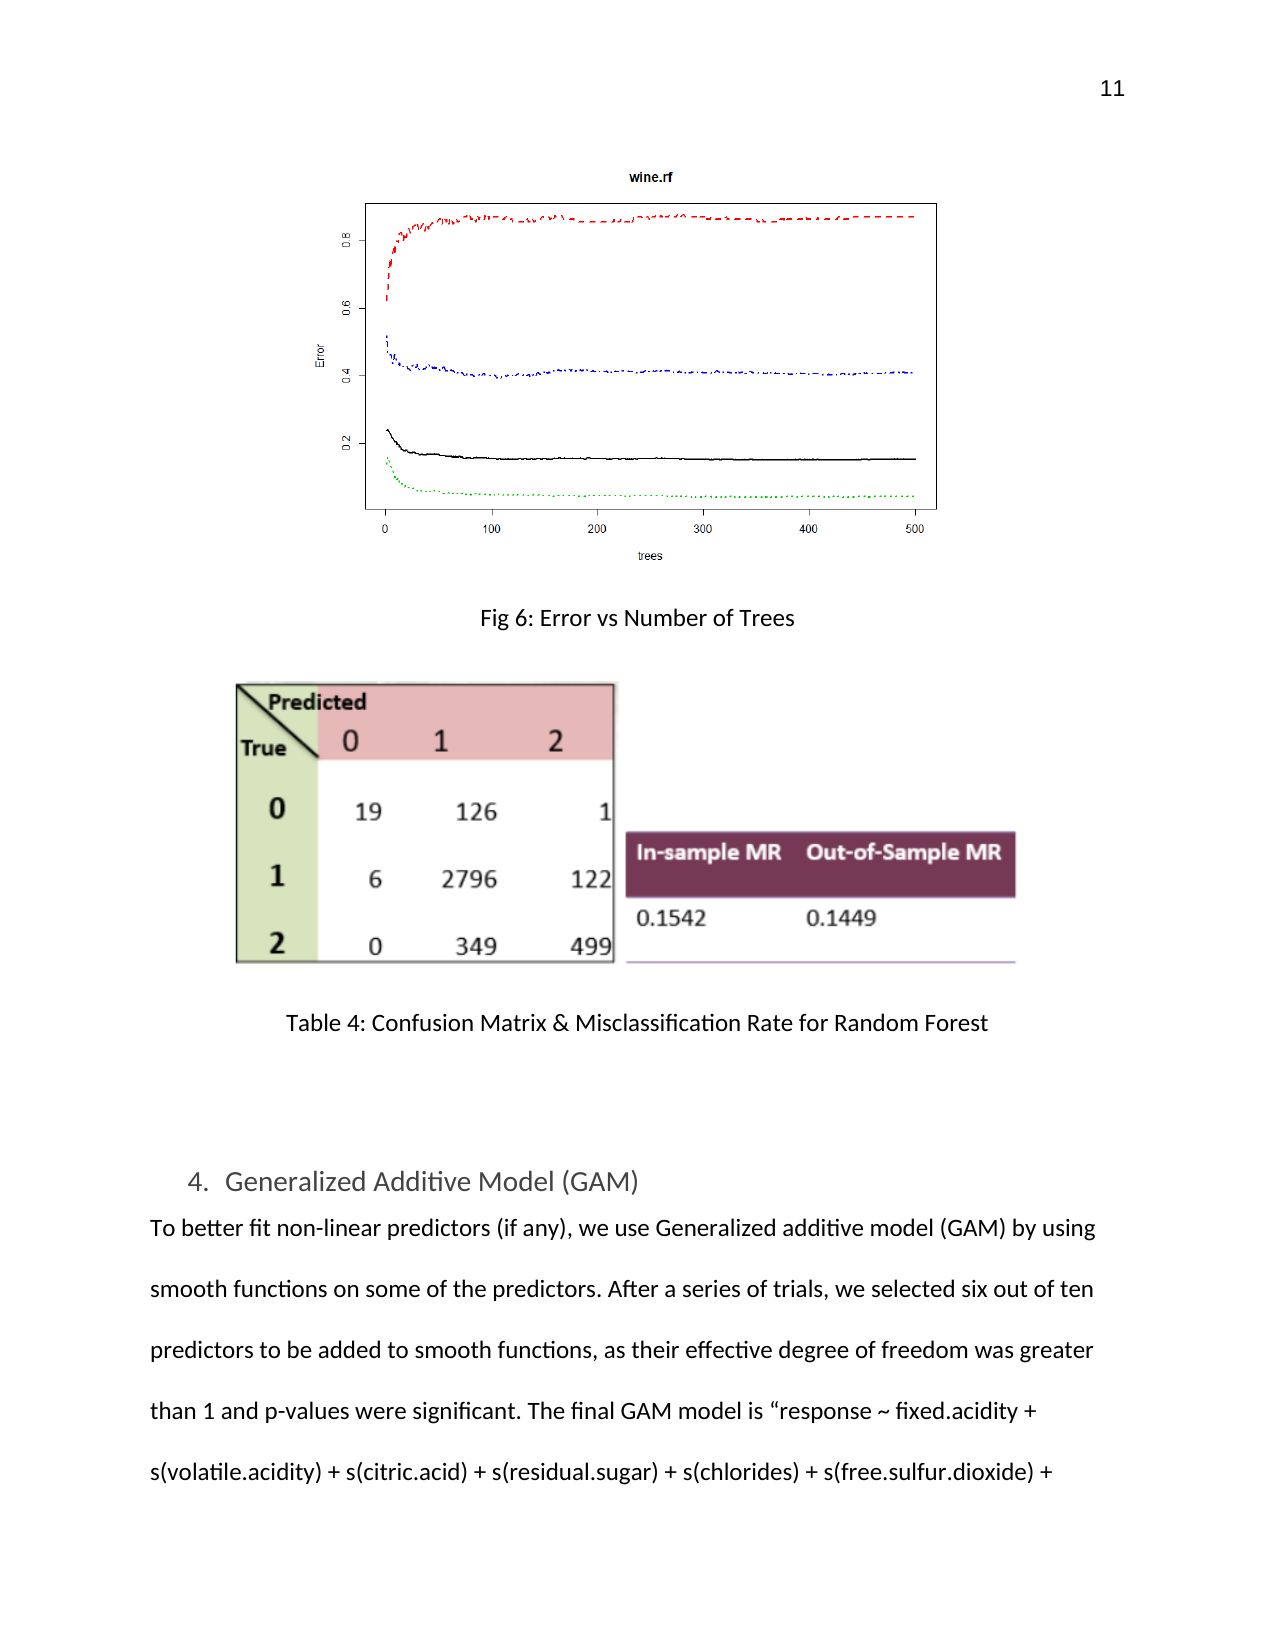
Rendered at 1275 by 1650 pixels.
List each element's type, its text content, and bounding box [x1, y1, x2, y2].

text Table 4: Confusion Matrix & Misclassification Rate for Random Forest [150, 1007, 1125, 1038]
text Fig 6: Error vs Number of Trees [150, 602, 1125, 633]
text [150, 1212, 1125, 1487]
picture [311, 150, 964, 576]
subtitle Generalized Additive Model (GAM) [187, 1163, 1125, 1198]
picture [219, 663, 1056, 981]
